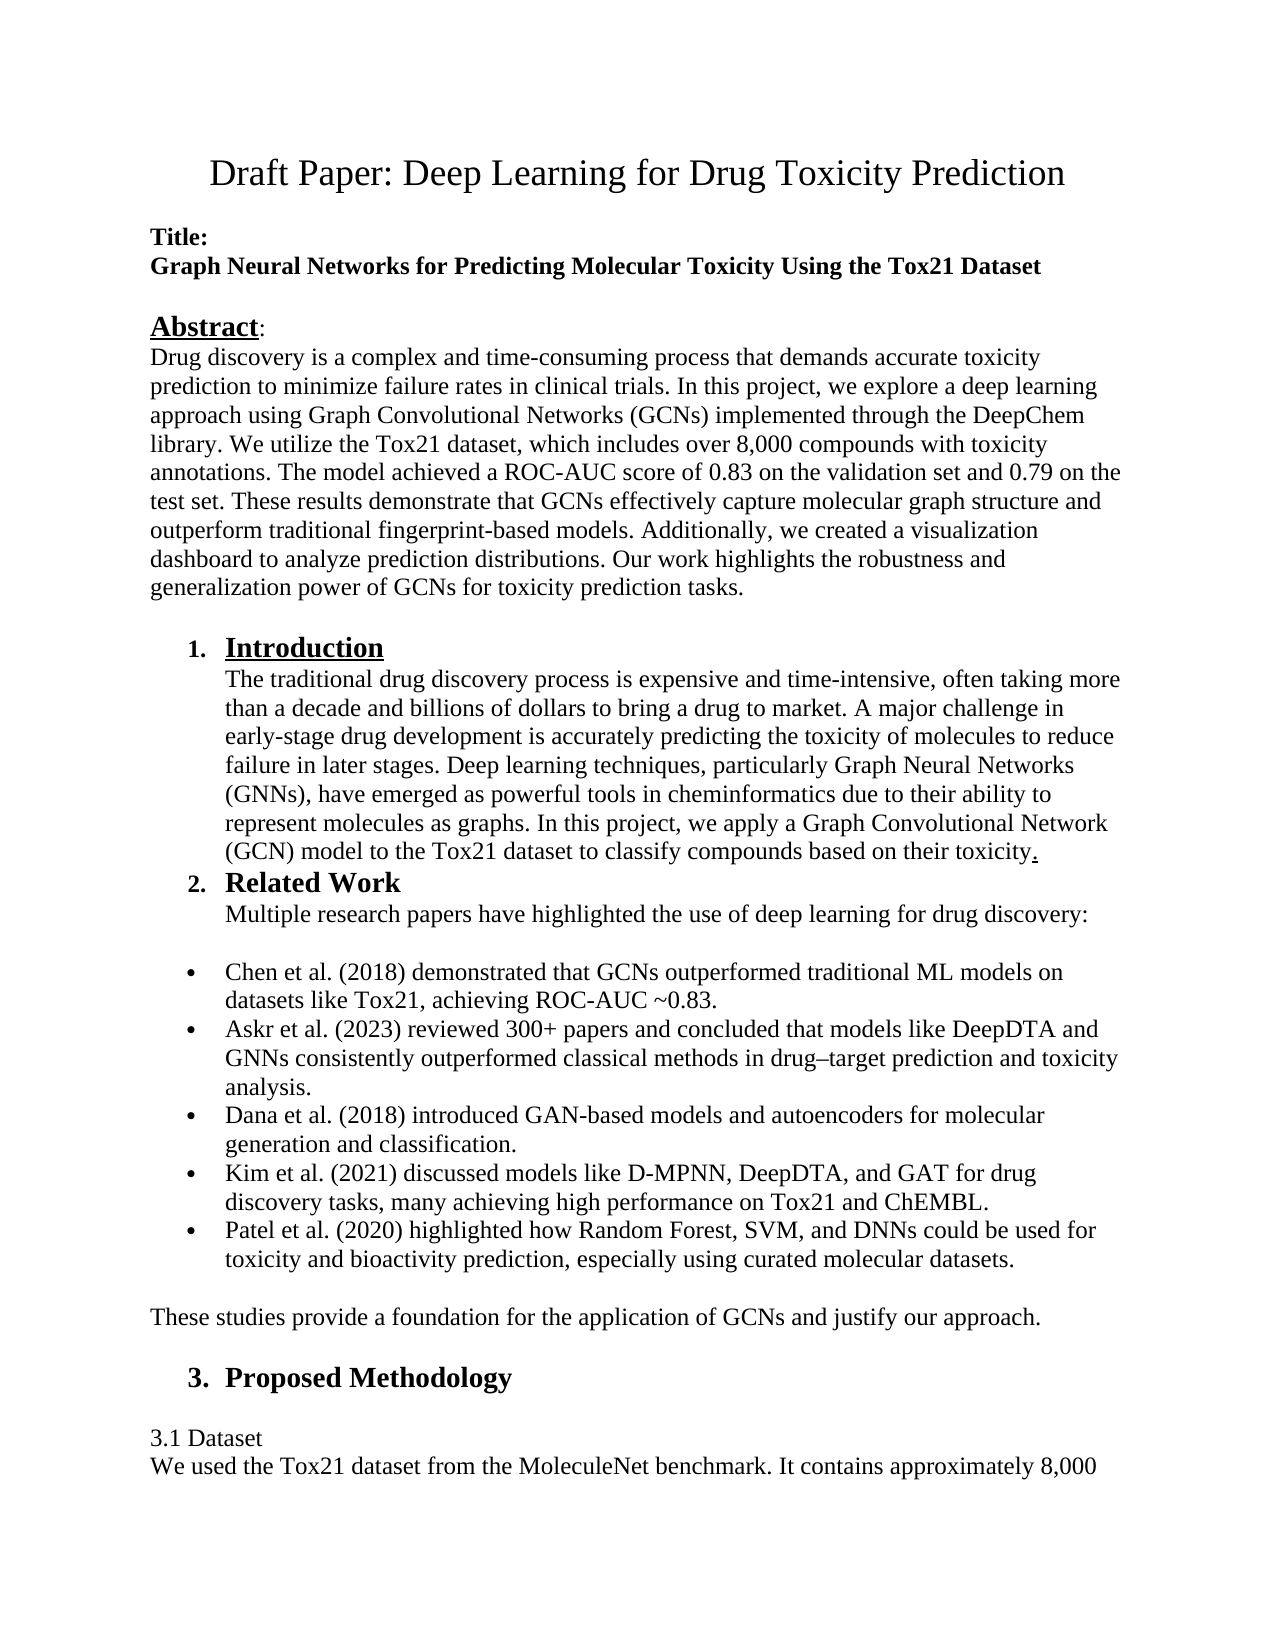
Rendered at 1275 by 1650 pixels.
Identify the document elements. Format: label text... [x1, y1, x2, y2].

list Patel et al. (2020) highlighted how Random Forest, SVM, and DNNs could be used for toxicity and bioactivity prediction, especially using curated molecular datasets. [187, 1215, 1125, 1273]
list Dana et al. (2018) introduced GAN-based models and autoencoders for molecular generation and classification. [187, 1100, 1125, 1158]
list Introduction The traditional drug discovery process is expensive and time-intensive, often taking more than a decade and billions of dollars to bring a drug to market. A major challenge in early-stage drug development is accurately predicting the toxicity of molecules to reduce failure in later stages. Deep learning techniques, particularly Graph Neural Networks (GNNs), have emerged as powerful tools in cheminformatics due to their ability to represent molecules as graphs. In this project, we apply a Graph Convolutional Network (GCN) model to the Tox21 dataset to classify compounds based on their toxicity. [187, 630, 1125, 865]
list Chen et al. (2018) demonstrated that GCNs outperformed traditional ML models on datasets like Tox21, achieving ROC-AUC ~0.83. [187, 957, 1125, 1014]
list Askr et al. (2023) reviewed 300+ papers and concluded that models like DeepDTA and GNNs consistently outperformed classical methods in drug–target prediction and toxicity analysis. [187, 1014, 1125, 1100]
list Proposed Methodology [187, 1360, 1125, 1393]
text These studies provide a foundation for the application of GCNs and justify our approach. [150, 1302, 1125, 1331]
text Draft Paper: Deep Learning for Drug Toxicity Prediction [150, 150, 1125, 193]
list Kim et al. (2021) discussed models like D-MPNN, DeepDTA, and GAT for drug discovery tasks, many achieving high performance on Tox21 and ChEMBL. [187, 1158, 1125, 1215]
text Title: Graph Neural Networks for Predicting Molecular Toxicity Using the Tox21 Dataset [150, 222, 1125, 280]
list Related Work Multiple research papers have highlighted the use of deep learning for drug discovery: [187, 865, 1125, 927]
text Abstract: Drug discovery is a complex and time-consuming process that demands accurate toxicity prediction to minimize failure rates in clinical trials. In this project, we explore a deep learning approach using Graph Convolutional Networks (GCNs) implemented through the DeepChem library. We utilize the Tox21 dataset, which includes over 8,000 compounds with toxicity annotations. The model achieved a ROC-AUC score of 0.83 on the validation set and 0.79 on the test set. These results demonstrate that GCNs effectively capture molecular graph structure and outperform traditional fingerprint-based models. Additionally, we created a visualization dashboard to analyze prediction distributions. Our work highlights the robustness and generalization power of GCNs for toxicity prediction tasks. [150, 309, 1125, 601]
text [150, 1423, 1125, 1480]
